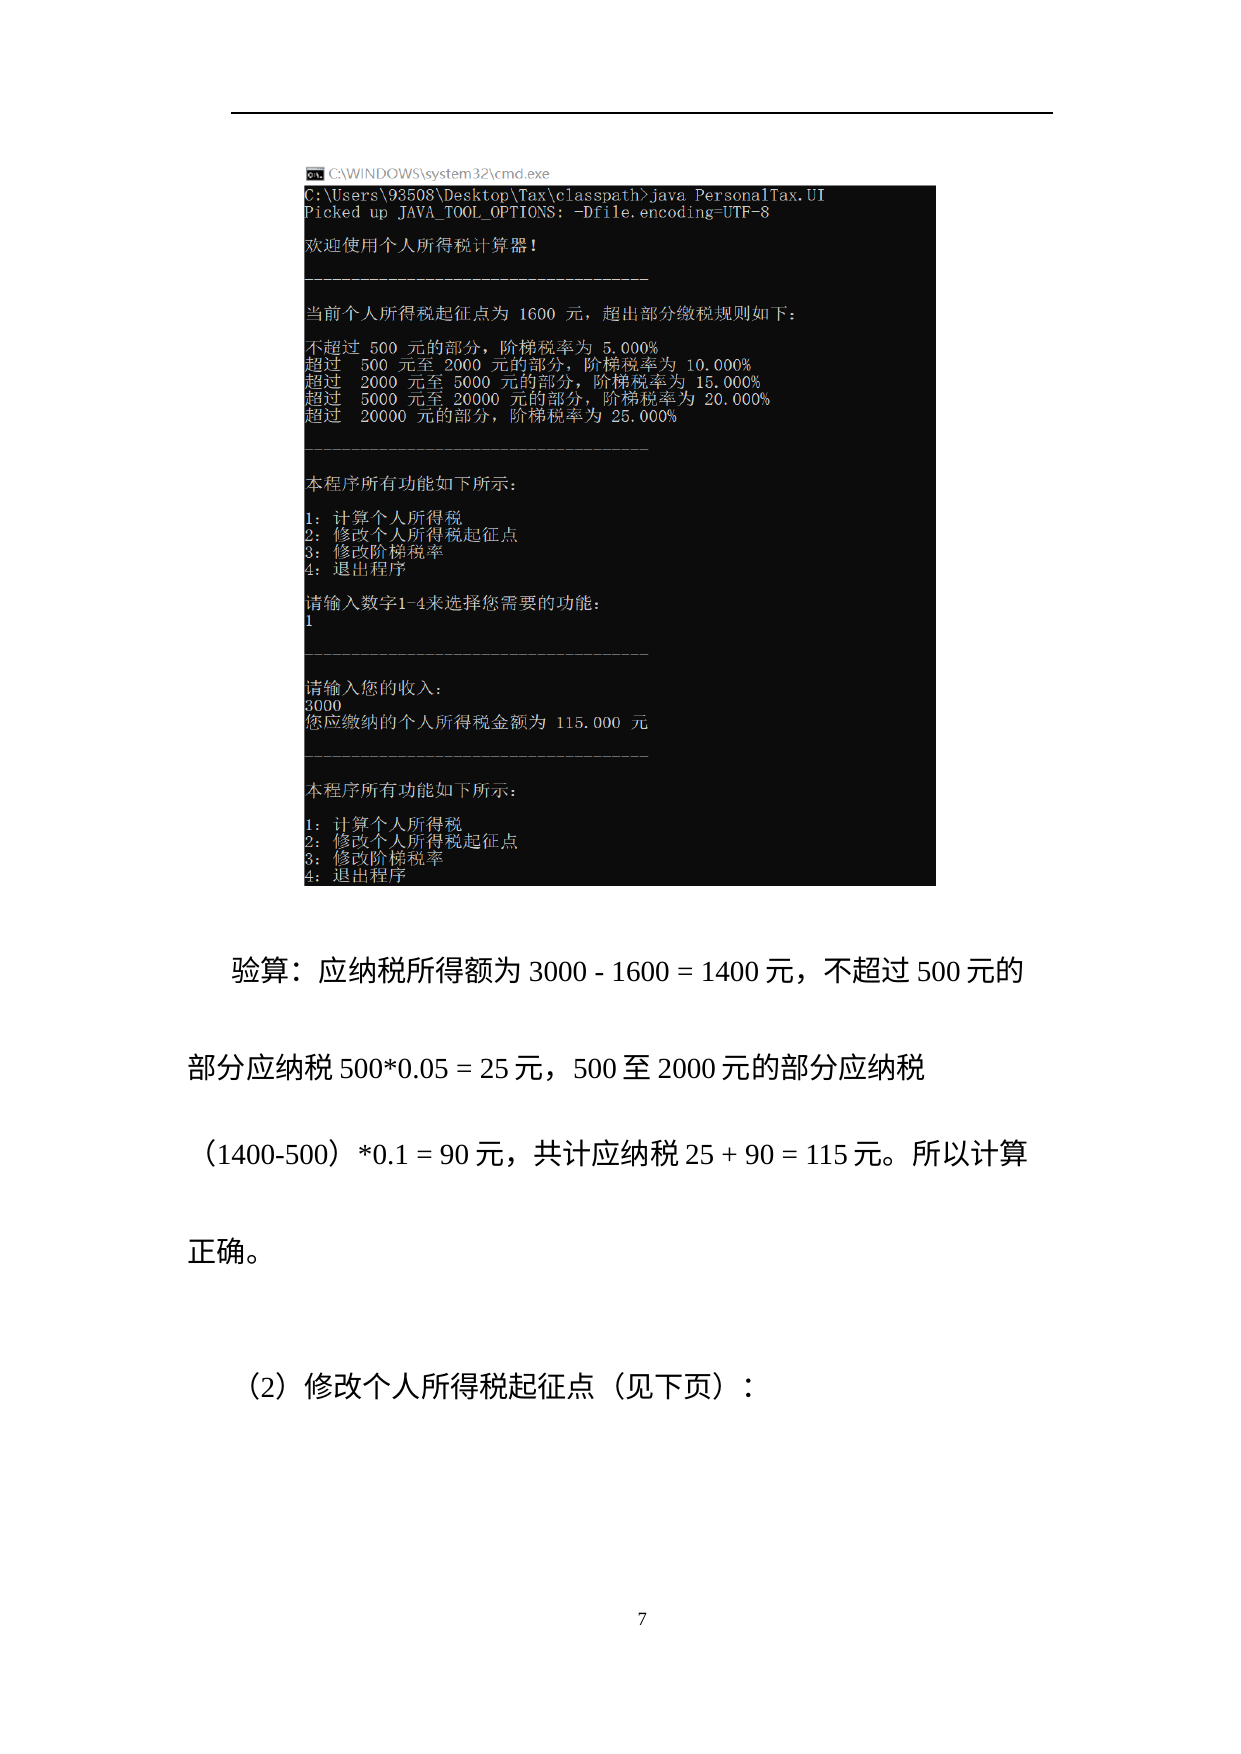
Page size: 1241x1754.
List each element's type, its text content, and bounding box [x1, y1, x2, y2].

picture [304, 162, 936, 886]
text （2）修改个人所得税起征点（见下页）： [231, 1352, 1053, 1417]
text 验算：应纳税所得额为3000 - 1600 = 1400元，不超过500元的部分应纳税500*0.05 = 25元，500至2000元的部分应纳税 [187, 936, 1053, 1098]
text （1400-500）*0.1 = 90元，共计应纳税25 + 90 = 115元。所以计算正确。 [187, 1119, 1053, 1282]
